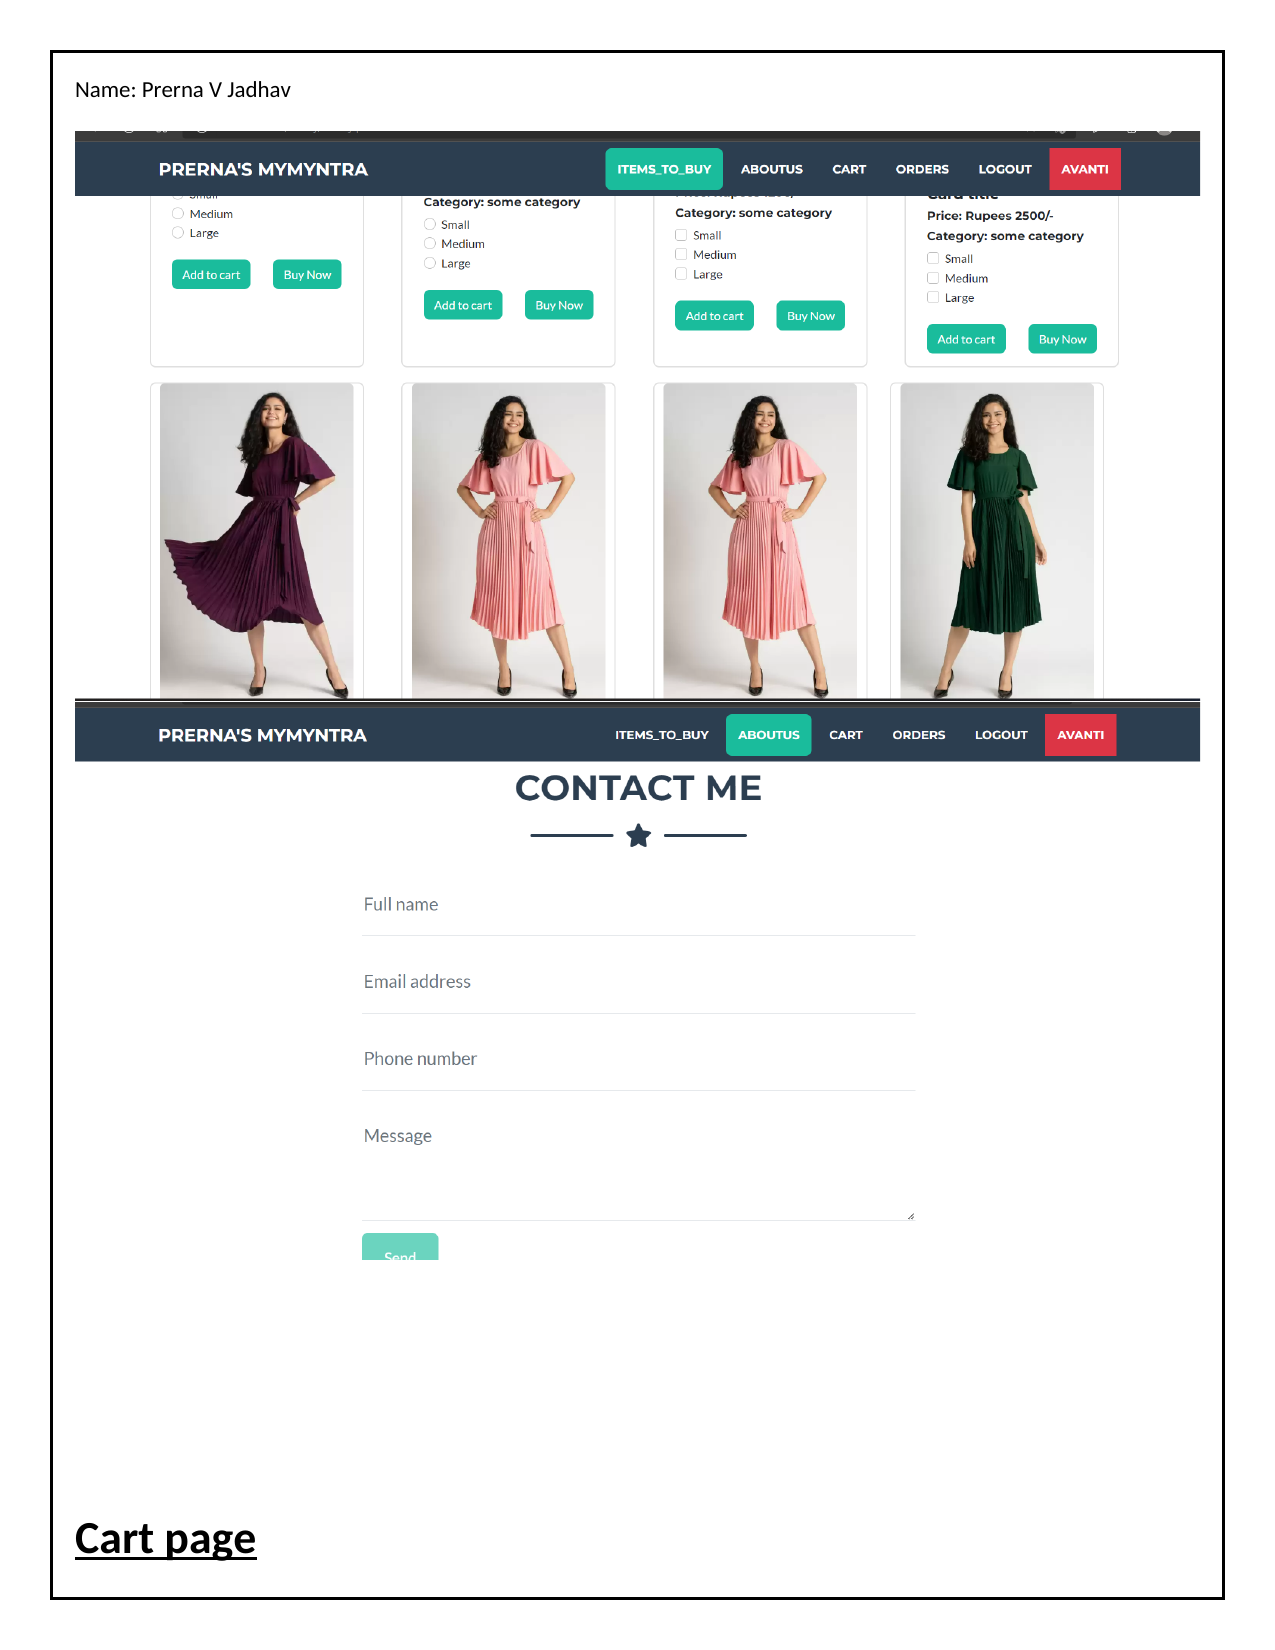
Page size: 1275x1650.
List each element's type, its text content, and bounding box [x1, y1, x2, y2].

picture [75, 702, 1200, 1260]
text Cart page [75, 1509, 1200, 1565]
picture [75, 131, 1200, 701]
